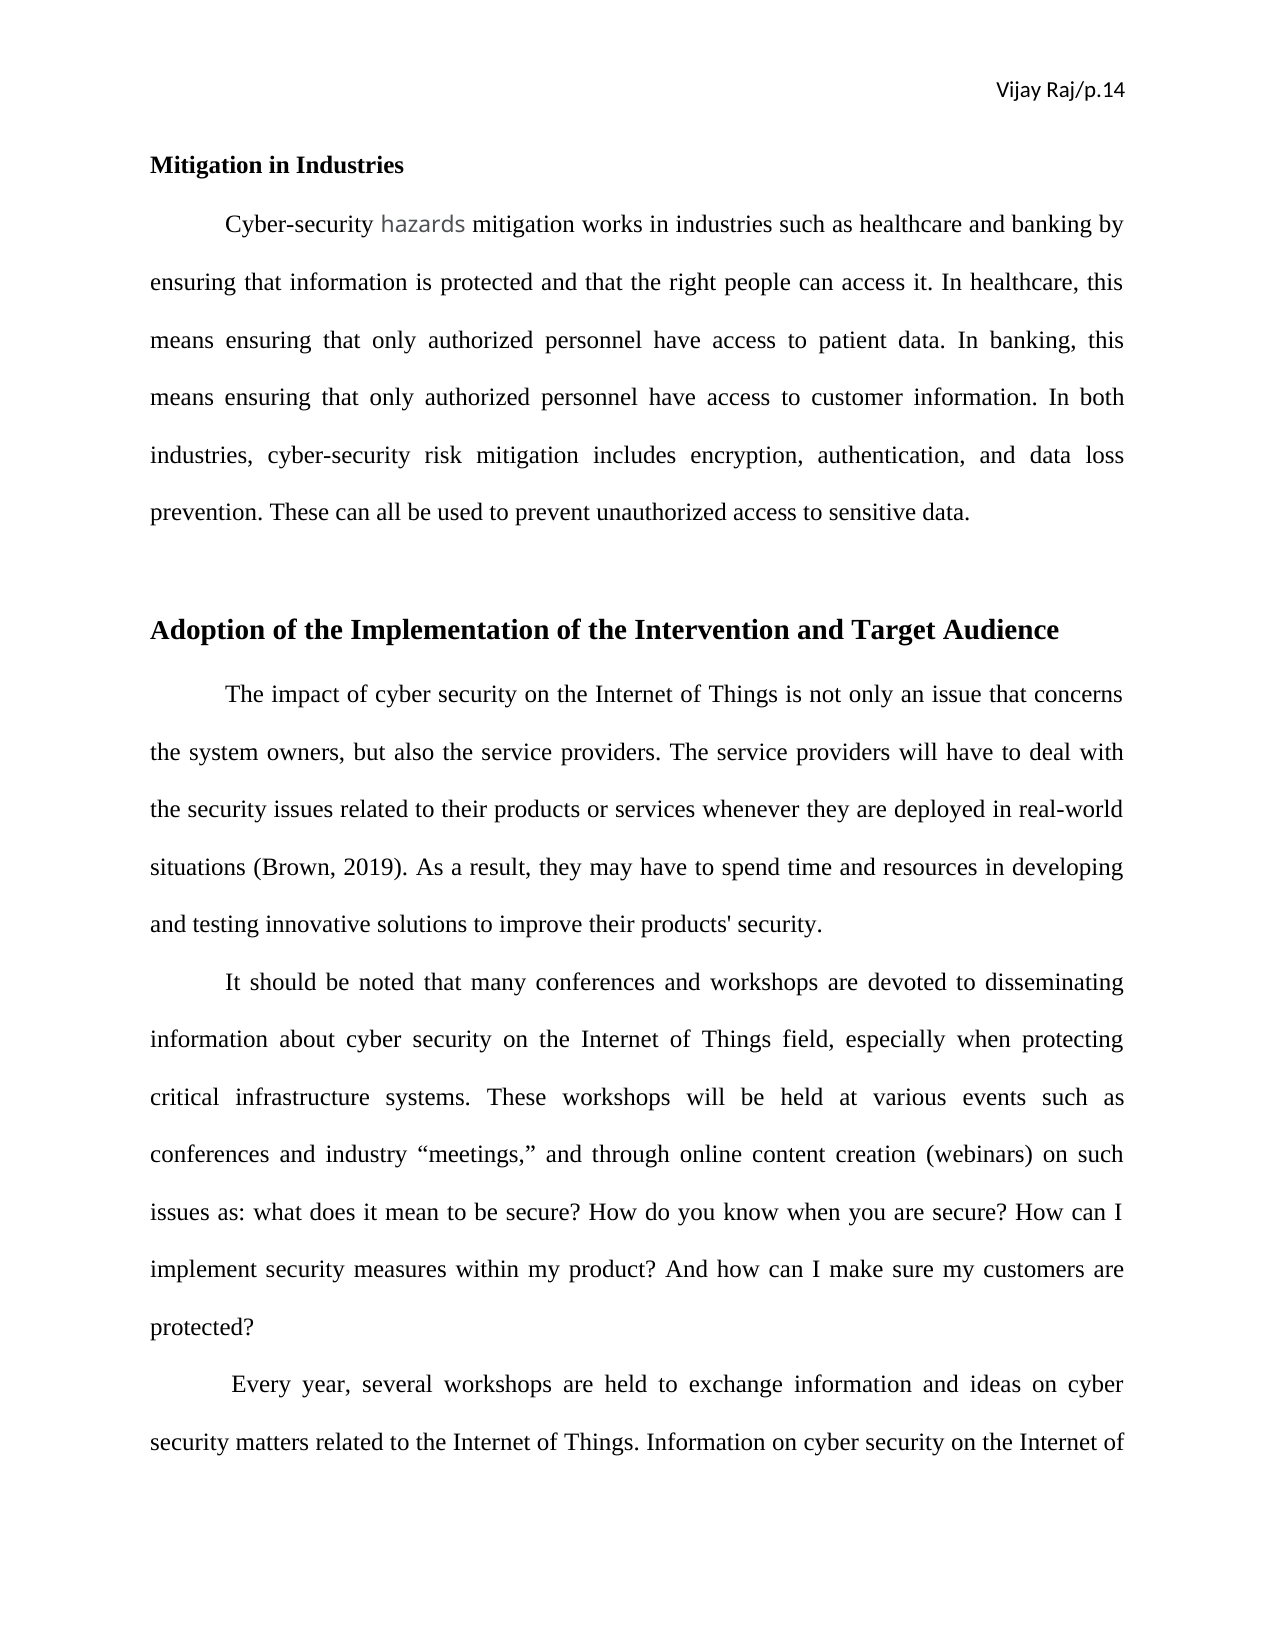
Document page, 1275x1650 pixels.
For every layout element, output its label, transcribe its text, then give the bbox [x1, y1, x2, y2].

text Adoption of the Implementation of the Intervention and Target Audience [150, 612, 1125, 646]
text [150, 1369, 1125, 1456]
text It should be noted that many conferences and workshops are devoted to disseminating information about cyber security on the Internet of Things field, especially when protecting critical infrastructure systems. These workshops will be held at various events such as conferences and industry “meetings,” and through online content creation (webinars) on such issues as: what does it mean to be secure? How do you know when you are secure? How can I implement security measures within my product? And how can I make sure my customers are protected? [150, 967, 1125, 1341]
text The impact of cyber security on the Internet of Things is not only an issue that concerns the system owners, but also the service providers. The service providers will have to deal with the security issues related to their products or services whenever they are deployed in real-world situations (Brown, 2019). As a result, they may have to spend time and resources in developing and testing innovative solutions to improve their products' security. [150, 679, 1125, 938]
text Cyber-security hazards mitigation works in industries such as healthcare and banking by ensuring that information is protected and that the right people can access it. In healthcare, this means ensuring that only authorized personnel have access to patient data. In banking, this means ensuring that only authorized personnel have access to customer information. In both industries, cyber-security risk mitigation includes encryption, authentication, and data loss prevention. These can all be used to prevent unauthorized access to sensitive data. [150, 207, 1125, 526]
text Mitigation in Industries [150, 150, 1125, 179]
